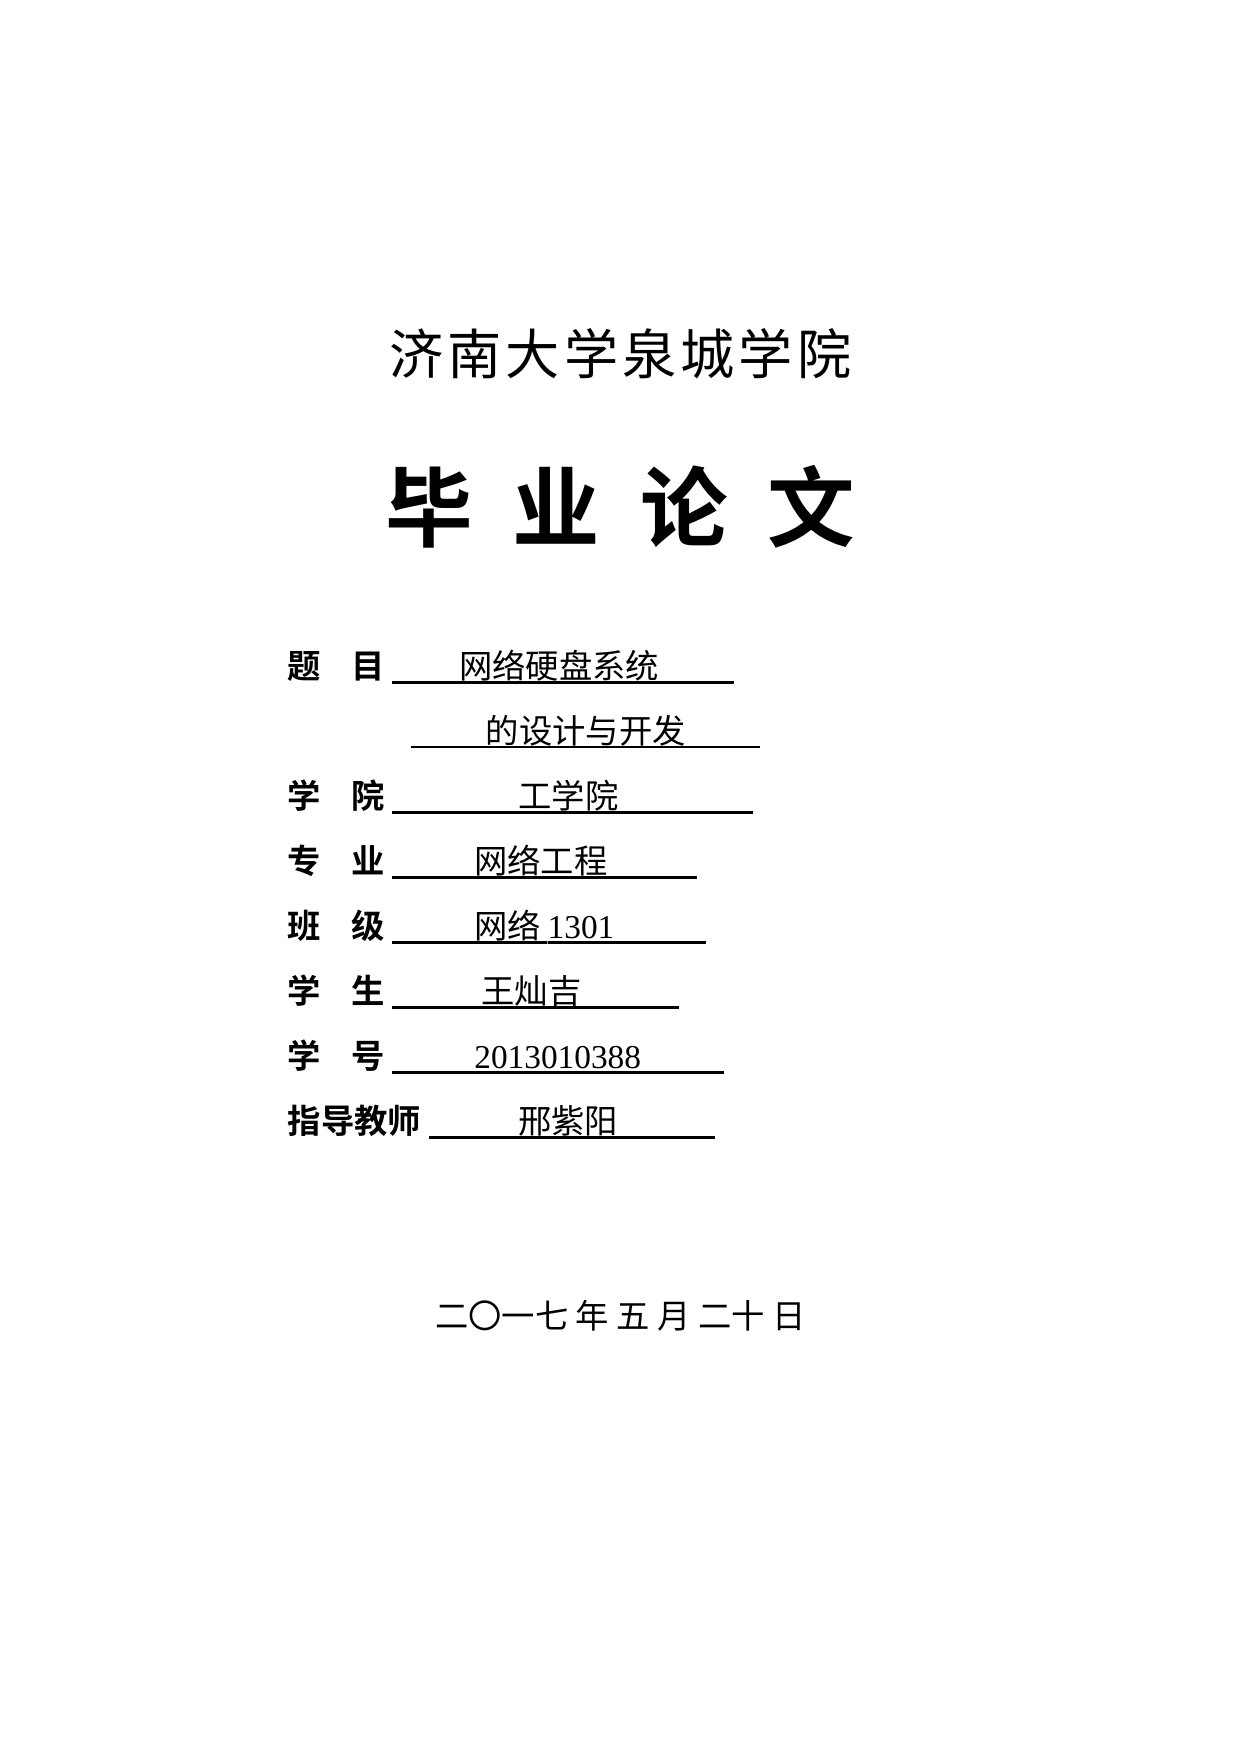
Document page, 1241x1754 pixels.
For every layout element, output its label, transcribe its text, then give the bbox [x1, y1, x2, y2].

text 学 院 工学院 [187, 762, 1053, 827]
text 专 业 网络工程 [187, 827, 1053, 892]
text 题 目 网络硬盘系统 [187, 632, 1053, 697]
text 毕 业 论 文 [187, 437, 1053, 567]
text 的设计与开发 [187, 697, 1053, 762]
text 济南大学泉城学院 [187, 302, 1053, 399]
text 指导教师 邢紫阳 [187, 1087, 1053, 1152]
text 学 生 王灿吉 [187, 957, 1053, 1022]
text 班 级 网络1301 [187, 892, 1053, 957]
text 二〇一七 年 五 月 二十 日 [187, 1282, 1053, 1347]
text 学 号 2013010388 [187, 1022, 1053, 1087]
